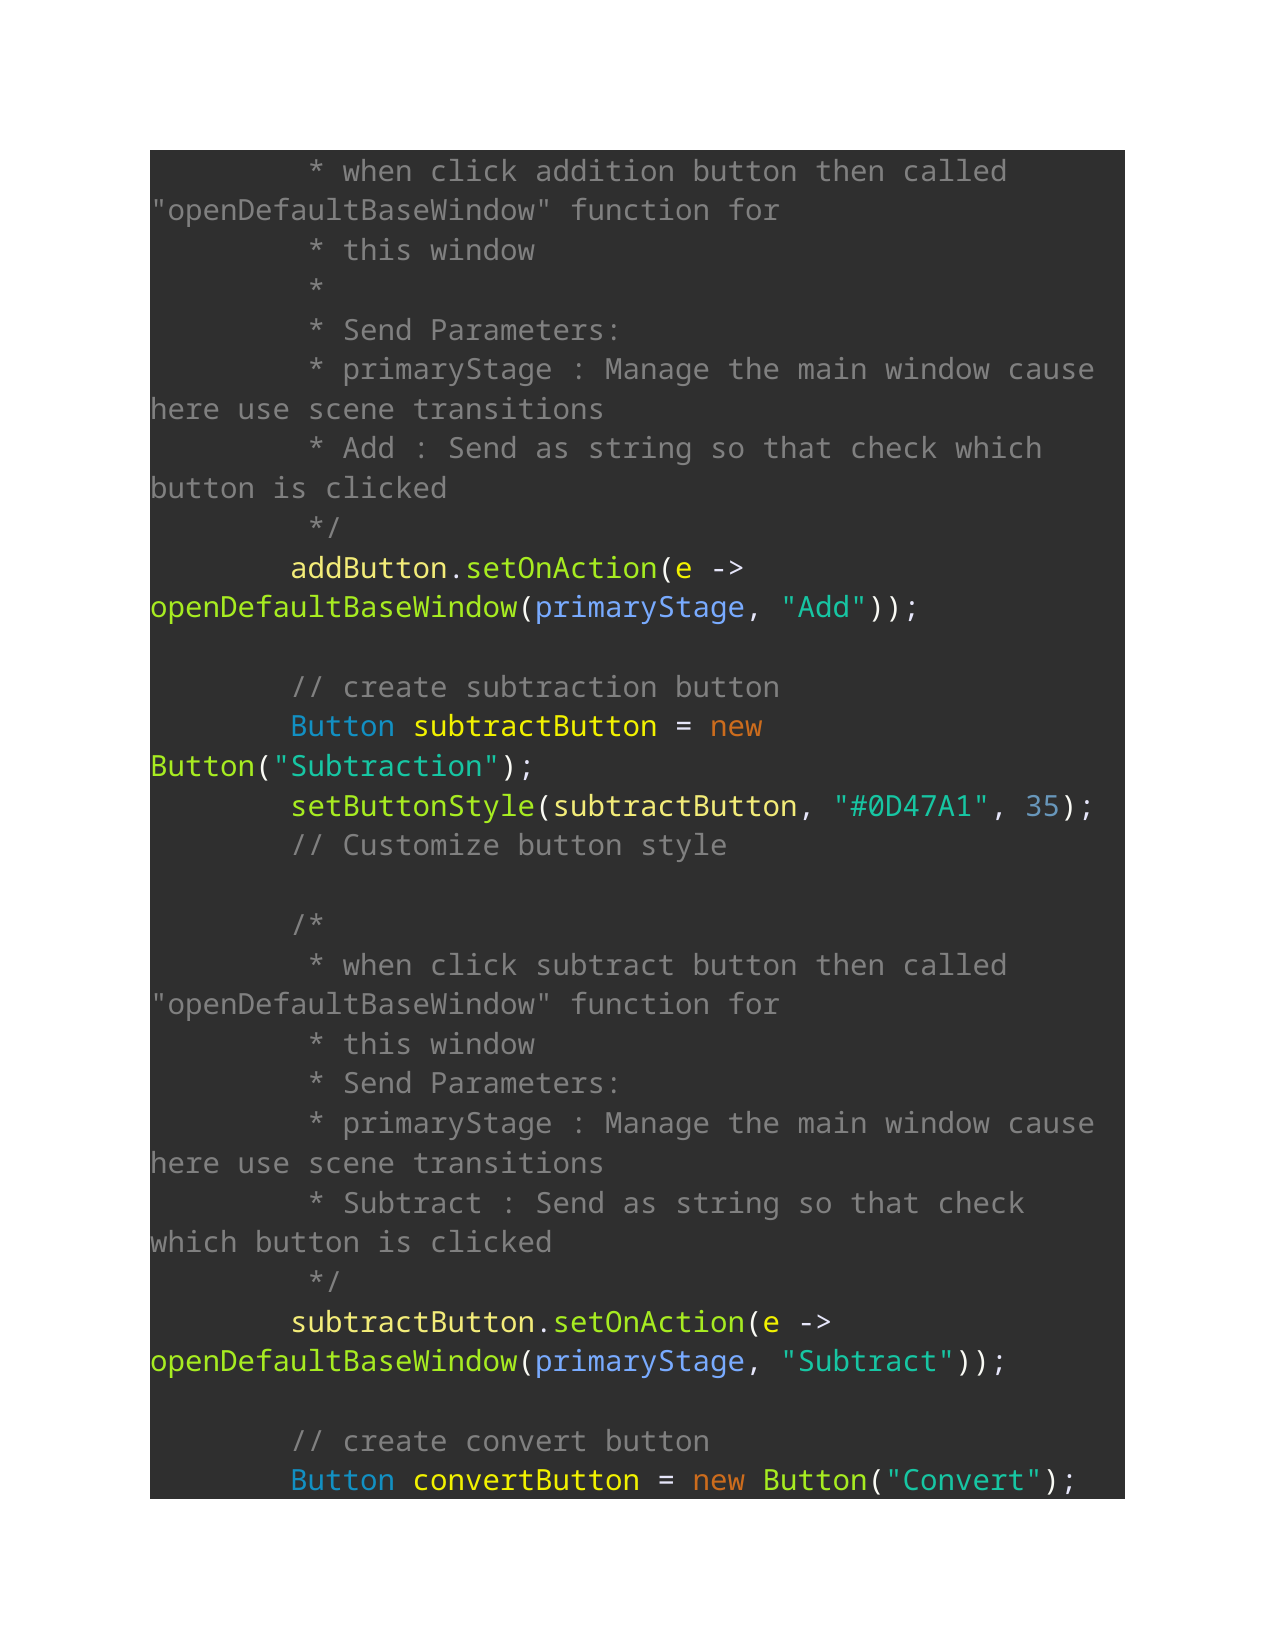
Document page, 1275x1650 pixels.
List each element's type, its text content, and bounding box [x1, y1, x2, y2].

text * this window [150, 229, 1125, 269]
text * this window [150, 1023, 1125, 1063]
text Button convertButton = new Button("Convert"); [150, 1460, 1125, 1499]
text * Add : Send as string so that check which button is clicked [150, 428, 1125, 507]
text // create convert button [150, 1420, 1125, 1460]
text * when click subtract button then called "openDefaultBaseWindow" function for [150, 944, 1125, 1023]
text setButtonStyle(subtractButton, "#0D47A1", 35); [150, 785, 1125, 825]
text */ [150, 507, 1125, 547]
text // create subtraction button [150, 666, 1125, 706]
text * Subtract : Send as string so that check which button is clicked [150, 1182, 1125, 1261]
text Button subtractButton = new Button("Subtraction"); [150, 706, 1125, 785]
text * [150, 269, 1125, 309]
text * primaryStage : Manage the main window cause here use scene transitions [150, 1102, 1125, 1182]
text * primaryStage : Manage the main window cause here use scene transitions [150, 348, 1125, 428]
text subtractButton.setOnAction(e -> openDefaultBaseWindow(primaryStage, "Subtract")); [150, 1301, 1125, 1380]
text * Send Parameters: [150, 309, 1125, 348]
text * Send Parameters: [150, 1063, 1125, 1102]
text addButton.setOnAction(e -> openDefaultBaseWindow(primaryStage, "Add")); [150, 547, 1125, 626]
text // Customize button style [150, 825, 1125, 864]
text */ [150, 1261, 1125, 1301]
text /* [150, 904, 1125, 944]
text * when click addition button then called "openDefaultBaseWindow" function for [150, 150, 1125, 229]
